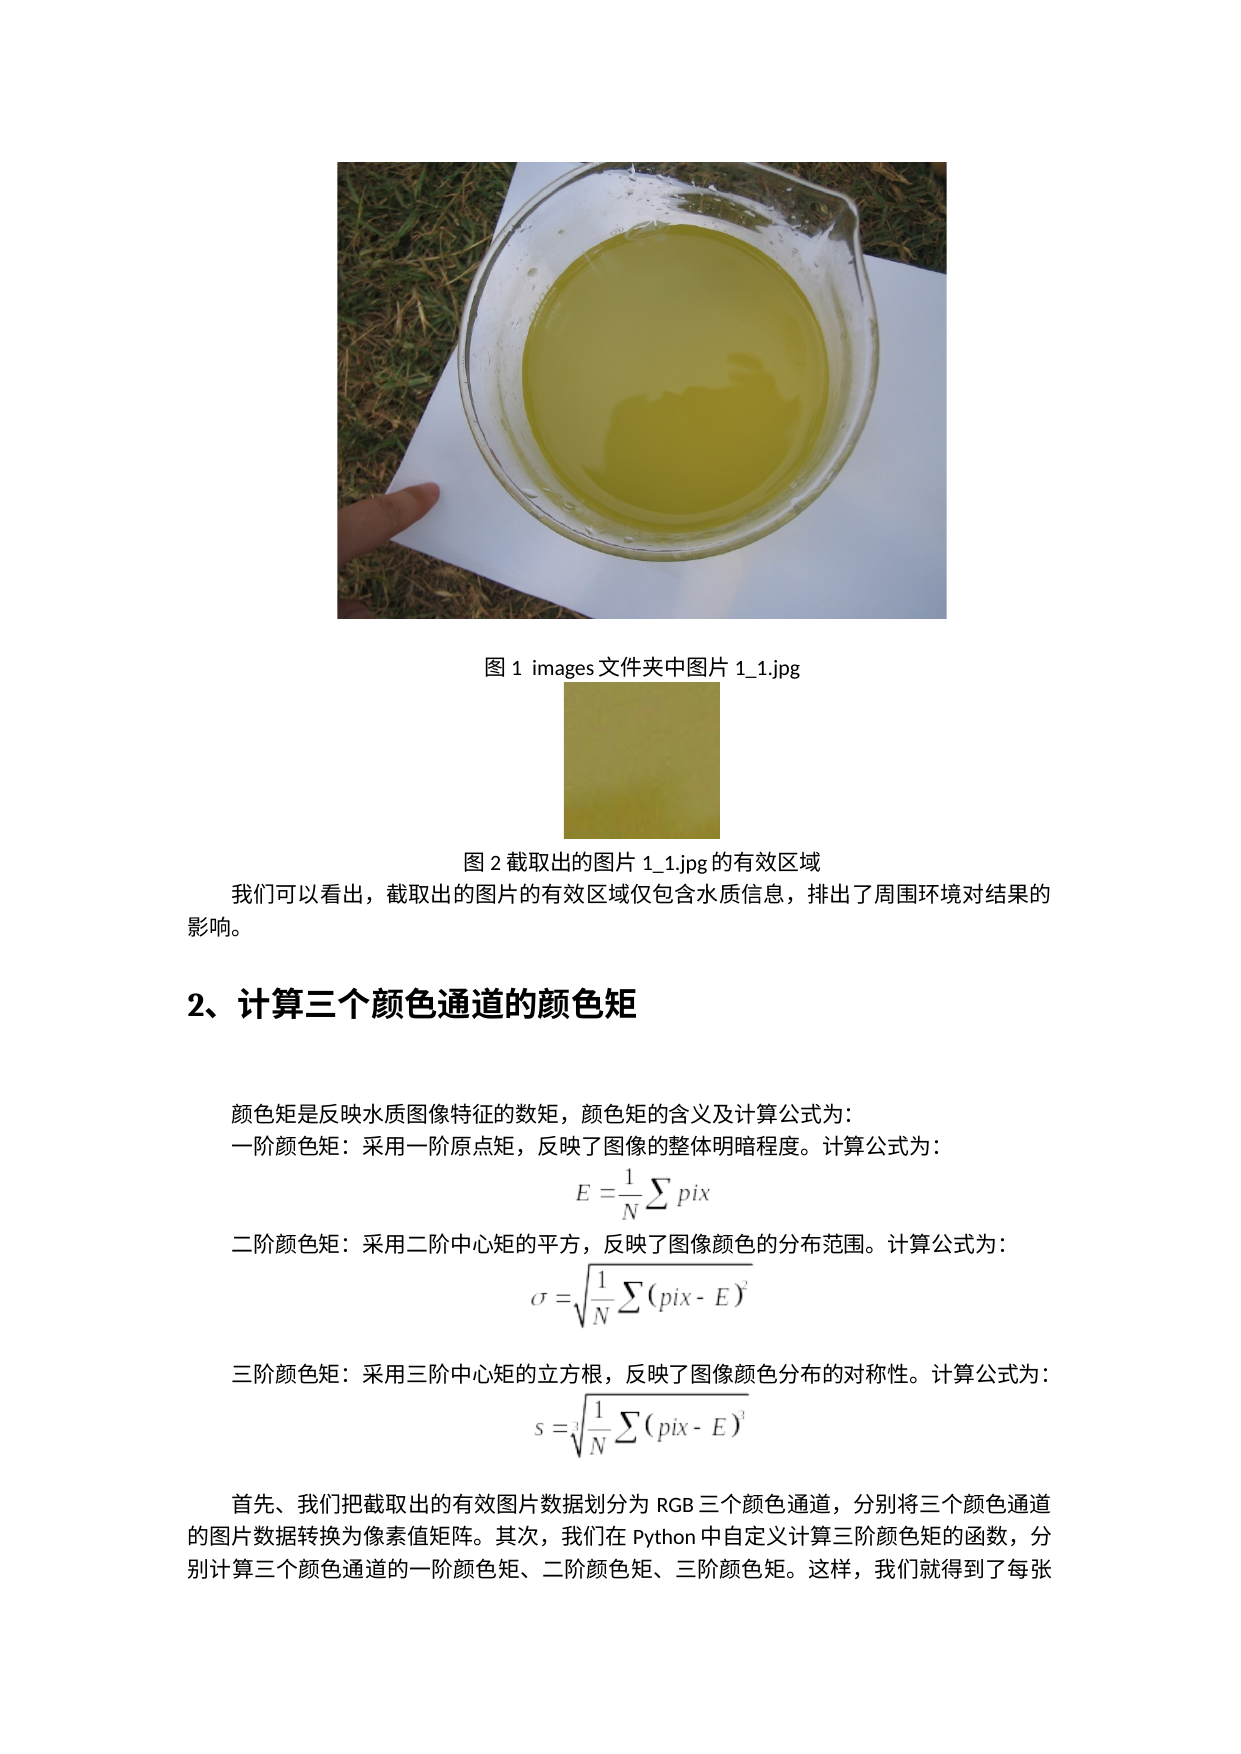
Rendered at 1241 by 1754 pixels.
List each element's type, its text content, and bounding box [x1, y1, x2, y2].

text 一阶颜色矩：采用一阶原点矩，反映了图像的整体明暗程度。计算公式为： [187, 1129, 1053, 1161]
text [187, 1486, 1053, 1584]
text 图 1 images文件夹中图片1_1.jpg [187, 649, 1053, 682]
picture [563, 682, 720, 839]
text 颜色矩是反映水质图像特征的数矩，颜色矩的含义及计算公式为： [187, 1096, 1053, 1129]
picture [337, 162, 947, 619]
text 我们可以看出，截取出的图片的有效区域仅包含水质信息，排出了周围环境对结果的影响。 [187, 877, 1053, 942]
subtitle 2、计算三个颜色通道的颜色矩 [187, 969, 1053, 1034]
text 二阶颜色矩：采用二阶中心矩的平方，反映了图像颜色的分布范围。计算公式为： [187, 1226, 1053, 1259]
text 图 2 截取出的图片1_1.jpg的有效区域 [187, 844, 1053, 877]
text 三阶颜色矩：采用三阶中心矩的立方根，反映了图像颜色分布的对称性。计算公式为： [187, 1356, 1053, 1389]
